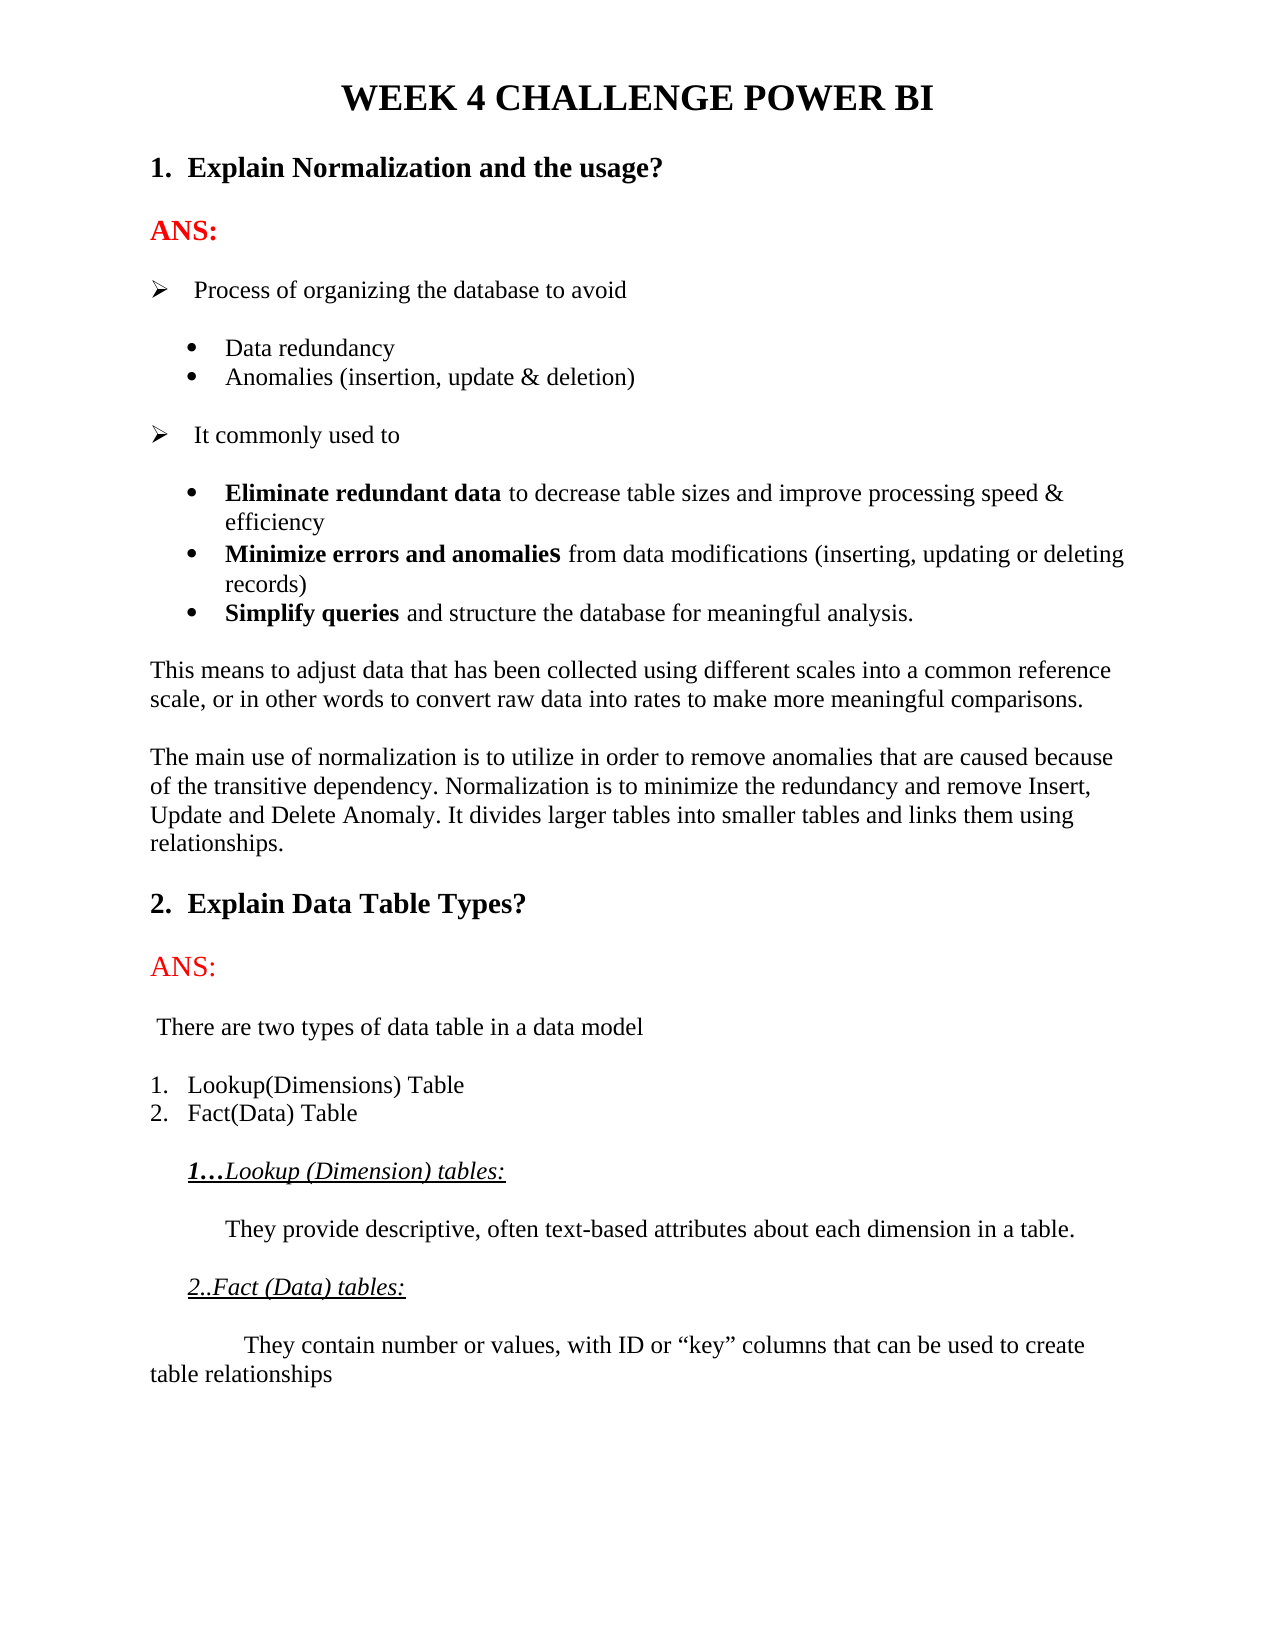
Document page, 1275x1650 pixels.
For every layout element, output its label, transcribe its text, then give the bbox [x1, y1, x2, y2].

text There are two types of data table in a data model [150, 1012, 1125, 1041]
list Explain Normalization and the usage? [150, 150, 1125, 183]
list Anomalies (insertion, update & deletion) [187, 362, 1125, 391]
list Minimize errors and anomalies from data modifications (inserting, updating or deleting records) [187, 535, 1125, 598]
text ANS: [150, 213, 1125, 246]
list Simplify queries and structure the database for meaningful analysis. [187, 598, 1125, 626]
list Fact(Data) Table [150, 1098, 1125, 1127]
text They provide descriptive, often text-based attributes about each dimension in a table. [150, 1214, 1125, 1243]
list Data redundancy [187, 333, 1125, 362]
text ANS: [150, 949, 1125, 983]
text They contain number or values, with ID or “key” columns that can be used to create table relationships [150, 1330, 1125, 1388]
list Eliminate redundant data to decrease table sizes and improve processing speed & efficiency [187, 478, 1125, 535]
list Process of organizing the database to avoid [150, 275, 1125, 304]
list It commonly used to [150, 420, 1125, 449]
text 2..Fact (Data) tables: [187, 1272, 1125, 1301]
list Explain Data Table Types? [150, 886, 1125, 920]
text 1…Lookup (Dimension) tables: [150, 1156, 1125, 1185]
text The main use of normalization is to utilize in order to remove anomalies that are caused because of the transitive dependency. Normalization is to minimize the redundancy and remove Insert, Update and Delete Anomaly. It divides larger tables into smaller tables and links them using relationships. [150, 742, 1125, 857]
list Lookup(Dimensions) Table [150, 1070, 1125, 1098]
text This means to adjust data that has been collected using different scales into a common reference scale, or in other words to convert raw data into rates to make more meaningful comparisons. [150, 656, 1125, 713]
